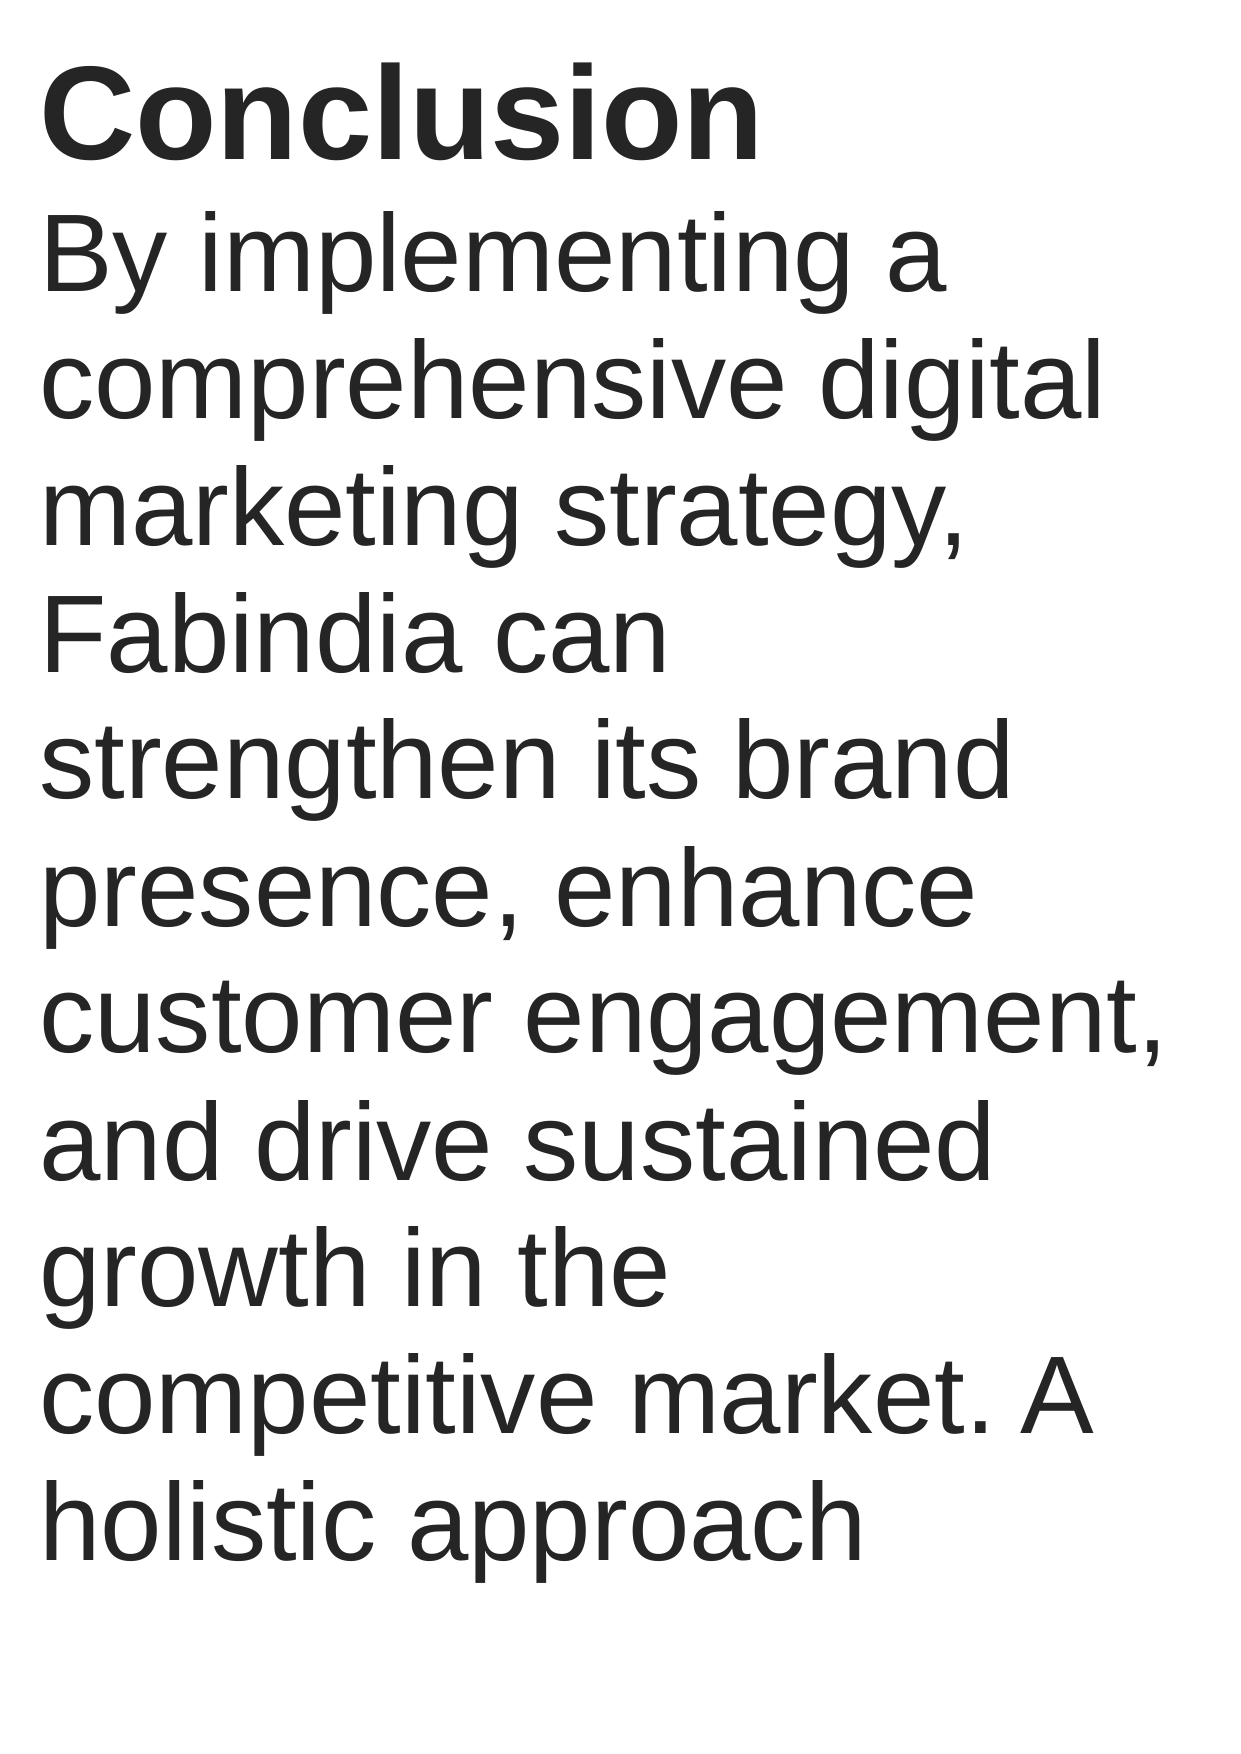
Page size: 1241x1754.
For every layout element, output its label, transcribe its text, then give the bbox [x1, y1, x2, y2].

text Conclusion [39, 34, 1201, 187]
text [39, 187, 1201, 1584]
